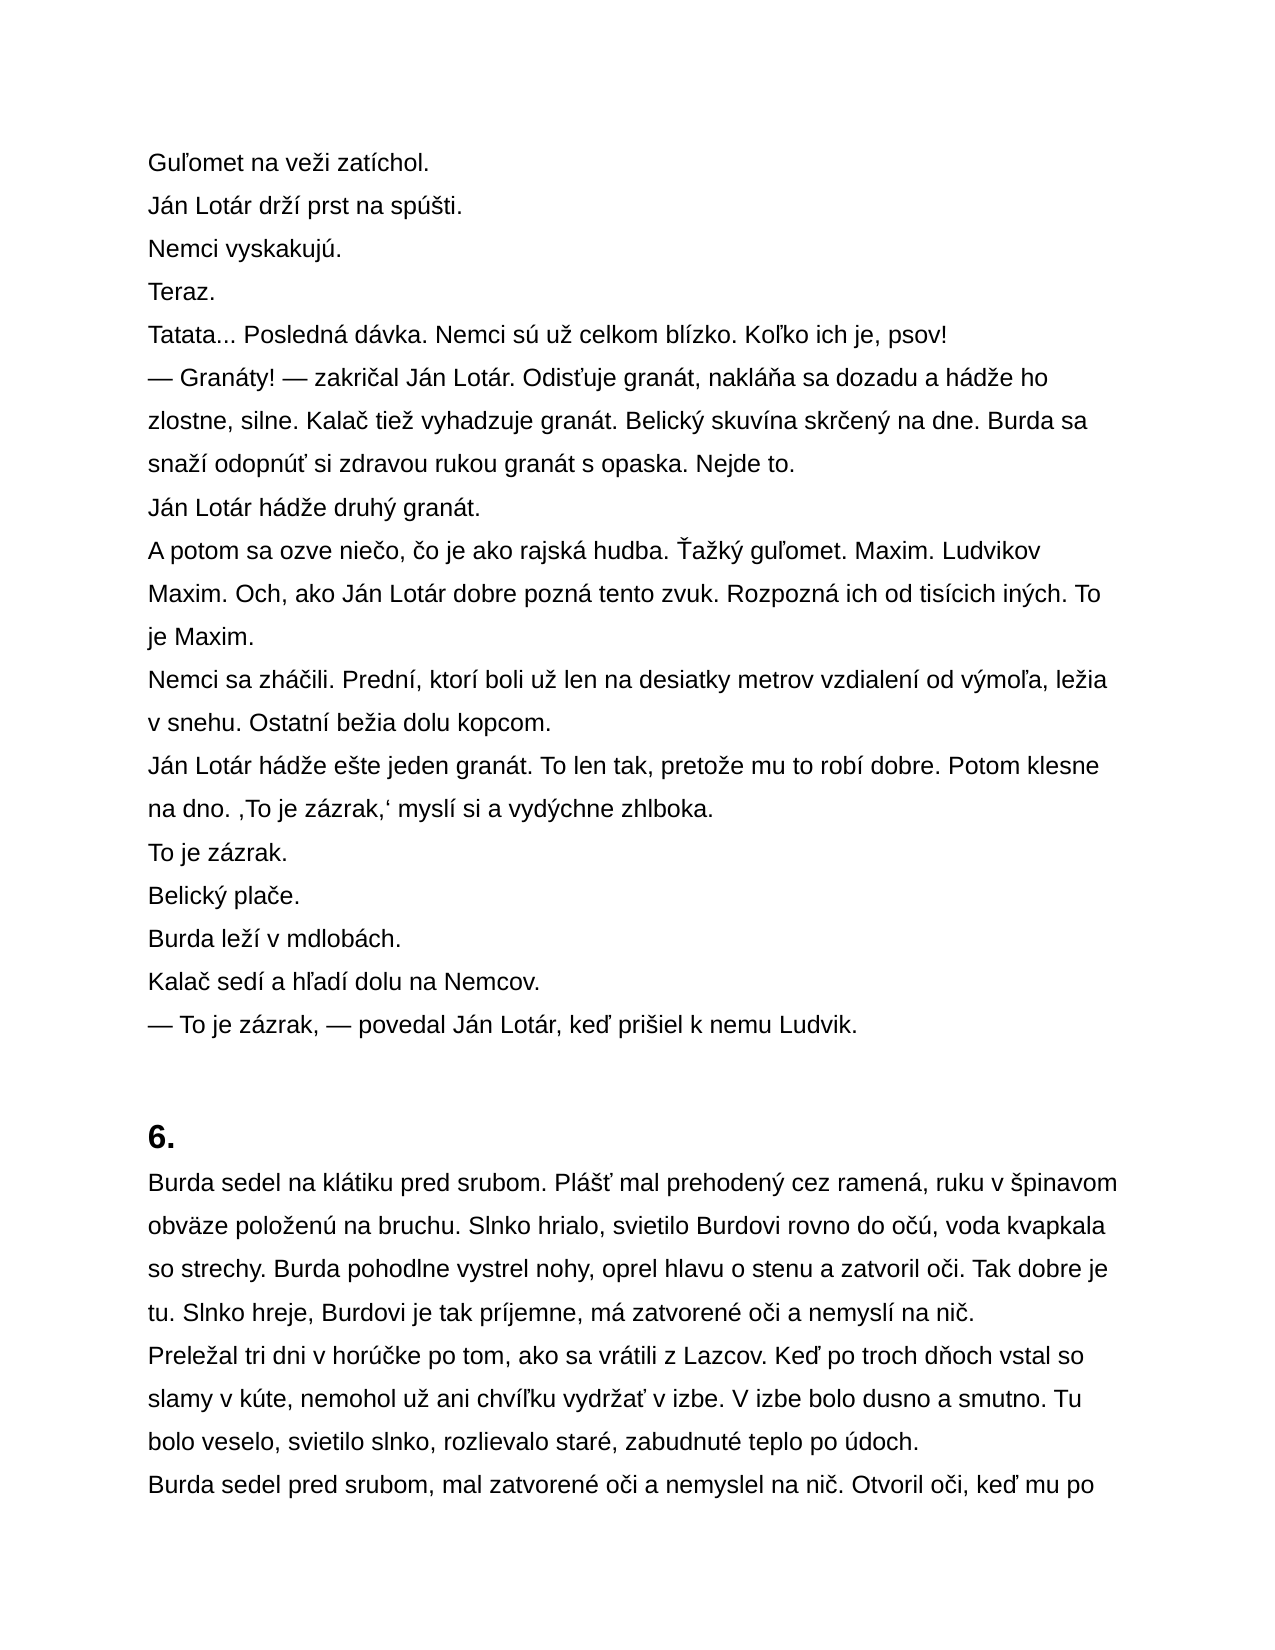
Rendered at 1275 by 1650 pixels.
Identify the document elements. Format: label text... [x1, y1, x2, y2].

text Ján Lotár hádže ešte jeden granát. To len tak, pretože mu to robí dobre. Potom klesne na dno. ,To je zázrak,‘ myslí si a vydýchne zhlboka. [148, 751, 1127, 823]
text Teraz. [148, 277, 1127, 306]
text Tatata... Posledná dávka. Nemci sú už celkom blízko. Koľko ich je, psov! [148, 320, 1127, 349]
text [148, 1470, 1127, 1499]
text A potom sa ozve niečo, čo je ako rajská hudba. Ťažký guľomet. Maxim. Ludvikov Maxim. Och, ako Ján Lotár dobre pozná tento zvuk. Rozpozná ich od tisícich iných. To je Maxim. [148, 536, 1127, 651]
text — Granáty! — zakričal Ján Lotár. Odisťuje granát, nakláňa sa dozadu a hádže ho zlostne, silne. Kalač tiež vyhadzuje granát. Belický skuvína skrčený na dne. Burda sa snaží odopnúť si zdravou rukou granát s opaska. Nejde to. [148, 363, 1127, 478]
text Belický plače. [148, 881, 1127, 909]
text Ján Lotár drží prst na spúšti. [148, 191, 1127, 219]
text Nemci sa zháčili. Prední, ktorí boli už len na desiatky metrov vzdialení od výmoľa, ležia v snehu. Ostatní bežia dolu kopcom. [148, 665, 1127, 737]
text — To je zázrak, — povedal Ján Lotár, keď prišiel k nemu Ludvik. [148, 1010, 1127, 1039]
text Kalač sedí a hľadí dolu na Nemcov. [148, 967, 1127, 996]
text Guľomet na veži zatíchol. [148, 148, 1127, 176]
text To je zázrak. [148, 838, 1127, 866]
text Burda leží v mdlobách. [148, 924, 1127, 953]
text Ján Lotár hádže druhý granát. [148, 493, 1127, 521]
text Preležal tri dni v horúčke po tom, ako sa vrátili z Lazcov. Keď po troch dňoch vstal so slamy v kúte, nemohol už ani chvíľku vydržať v izbe. V izbe bolo dusno a smutno. Tu bolo veselo, svietilo slnko, rozlievalo staré, zabudnuté teplo po údoch. [148, 1341, 1127, 1456]
text Burda sedel na klátiku pred srubom. Plášť mal prehodený cez ramená, ruku v špinavom obväze položenú na bruchu. Slnko hrialo, svietilo Burdovi rovno do očú, voda kvapkala so strechy. Burda pohodlne vystrel nohy, oprel hlavu o stenu a zatvoril oči. Tak dobre je tu. Slnko hreje, Burdovi je tak príjemne, má zatvorené oči a nemyslí na nič. [148, 1168, 1127, 1326]
subtitle 6. [148, 1117, 1127, 1156]
text Nemci vyskakujú. [148, 234, 1127, 263]
